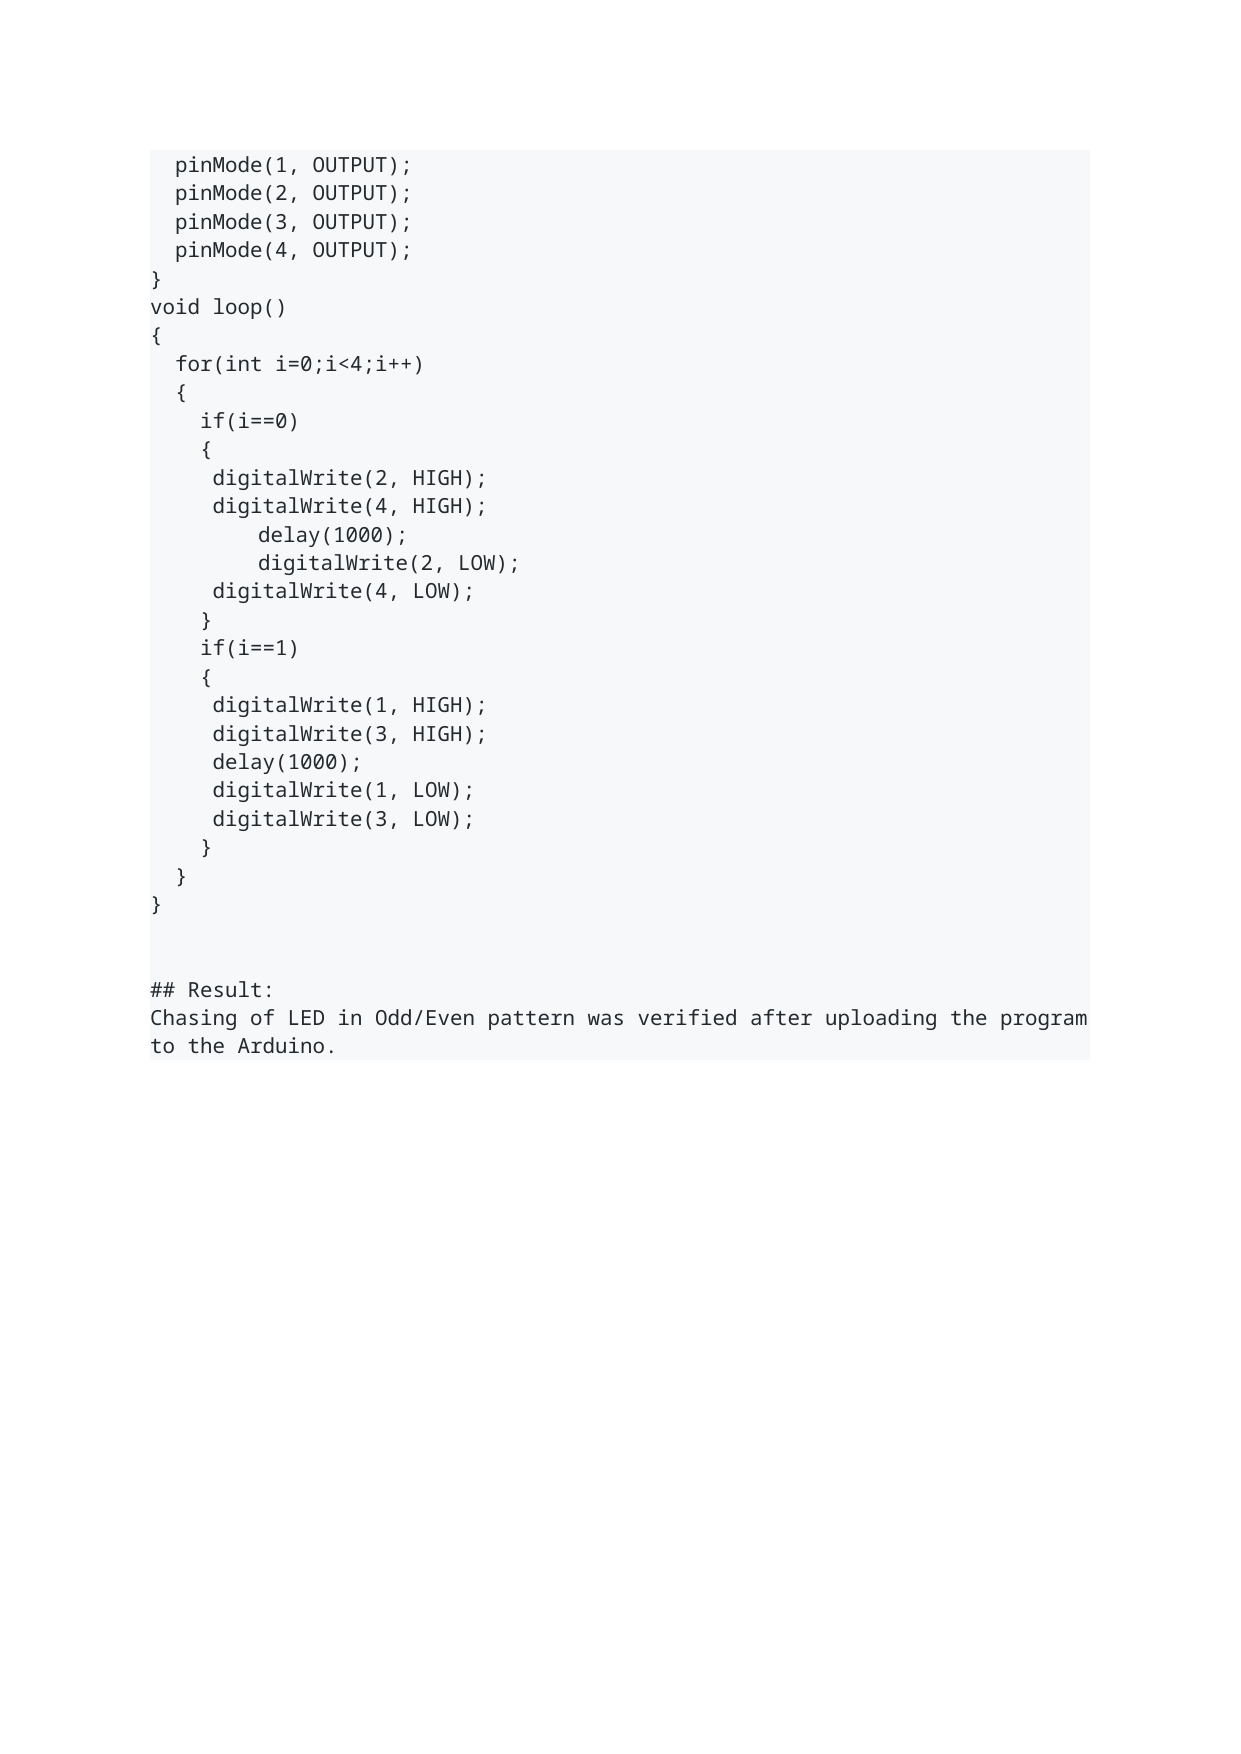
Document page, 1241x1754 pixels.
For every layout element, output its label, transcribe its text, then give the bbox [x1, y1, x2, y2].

text } [150, 861, 1090, 889]
text digitalWrite(1, HIGH); [150, 690, 1090, 719]
text ## Result: [150, 975, 1090, 1003]
text pinMode(2, OUTPUT); [150, 178, 1090, 207]
text { [150, 321, 1090, 349]
text { [150, 377, 1090, 406]
text } [150, 889, 1090, 918]
text } [150, 605, 1090, 633]
text digitalWrite(2, HIGH); [150, 463, 1090, 491]
text pinMode(1, OUTPUT); [150, 150, 1090, 178]
text if(i==0) [150, 406, 1090, 434]
text digitalWrite(4, LOW); [150, 577, 1090, 605]
text pinMode(4, OUTPUT); [150, 235, 1090, 264]
text pinMode(3, OUTPUT); [150, 207, 1090, 235]
text digitalWrite(2, LOW); [150, 548, 1090, 577]
text digitalWrite(3, LOW); [150, 804, 1090, 832]
text delay(1000); [150, 747, 1090, 776]
text digitalWrite(1, LOW); [150, 776, 1090, 804]
text delay(1000); [150, 520, 1090, 548]
text digitalWrite(3, HIGH); [150, 719, 1090, 747]
text { [150, 662, 1090, 690]
text } [150, 264, 1090, 292]
text Chasing of LED in Odd/Even pattern was verified after uploading the program to the Arduino. [150, 1003, 1090, 1060]
text for(int i=0;i<4;i++) [150, 349, 1090, 377]
text void loop() [150, 292, 1090, 321]
text } [150, 832, 1090, 861]
text digitalWrite(4, HIGH); [150, 491, 1090, 520]
text { [150, 434, 1090, 463]
text if(i==1) [150, 633, 1090, 662]
